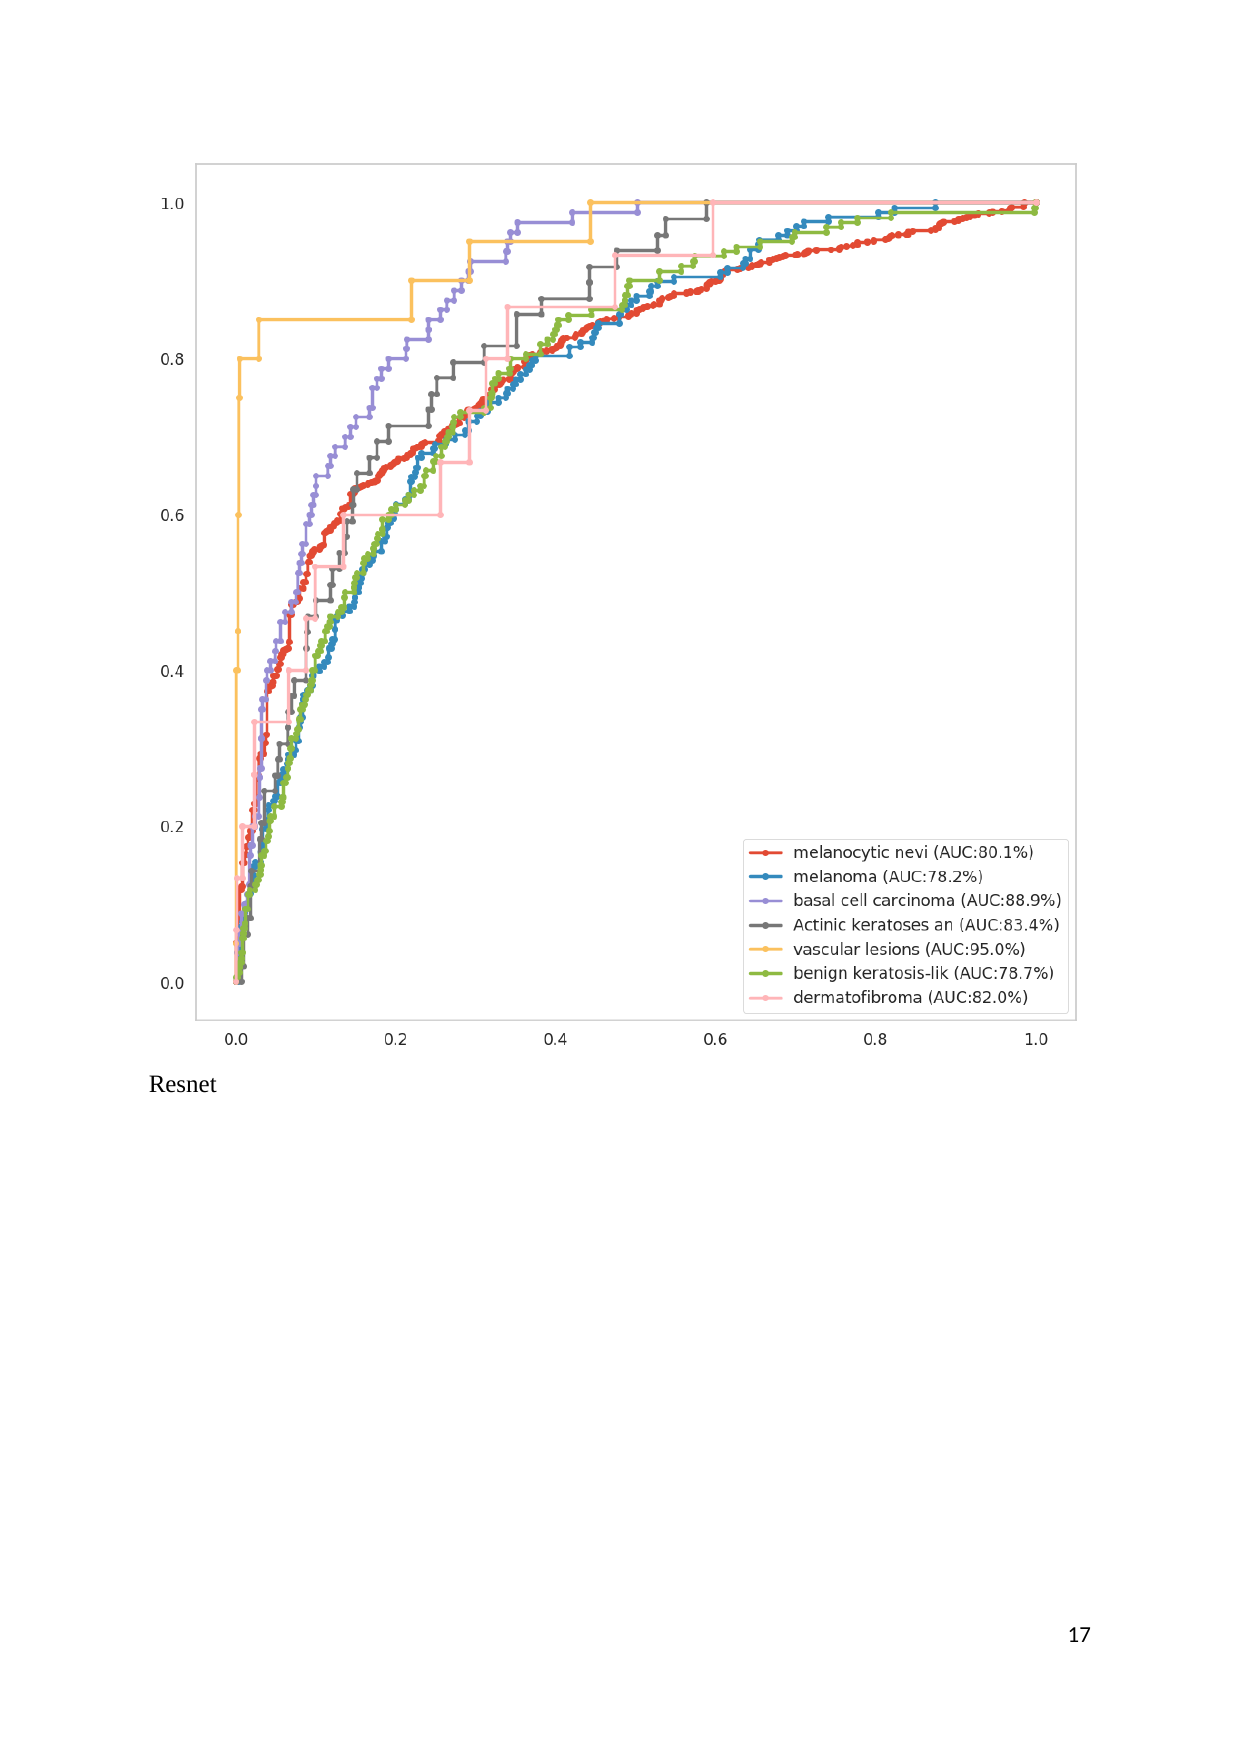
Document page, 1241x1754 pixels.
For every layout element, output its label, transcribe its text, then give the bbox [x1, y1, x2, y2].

picture [148, 149, 1089, 1059]
text Resnet [148, 1069, 1091, 1098]
